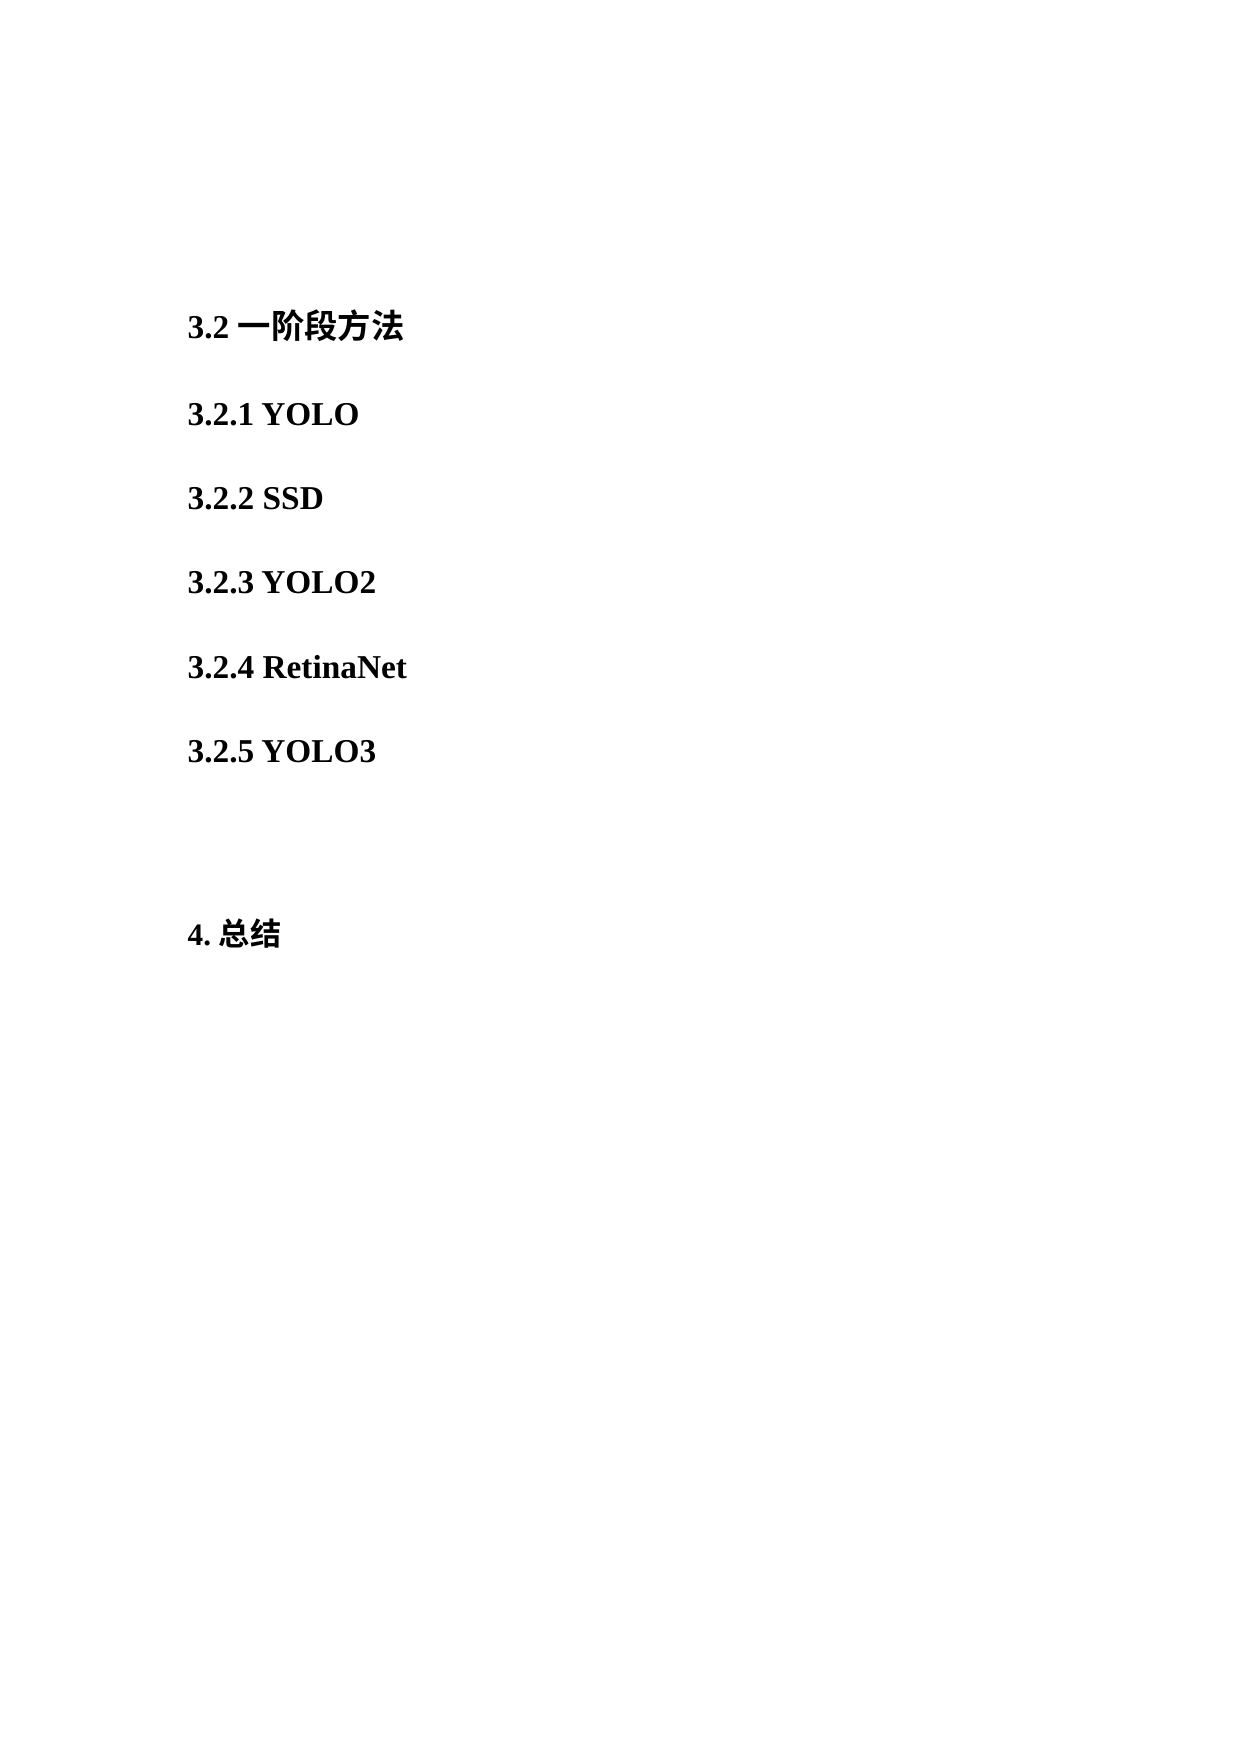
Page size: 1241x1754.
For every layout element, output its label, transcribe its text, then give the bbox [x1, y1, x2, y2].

subtitle 4. 总结 [187, 899, 1053, 964]
subtitle 3.2.4 RetinaNet [187, 633, 1053, 698]
subtitle 3.2.1 YOLO [187, 381, 1053, 446]
subtitle 3.2.3 YOLO2 [187, 549, 1053, 614]
subtitle 3.2.2 SSD [187, 465, 1053, 530]
subtitle 3.2 一阶段方法 [187, 292, 1053, 357]
subtitle 3.2.5 YOLO3 [187, 718, 1053, 783]
